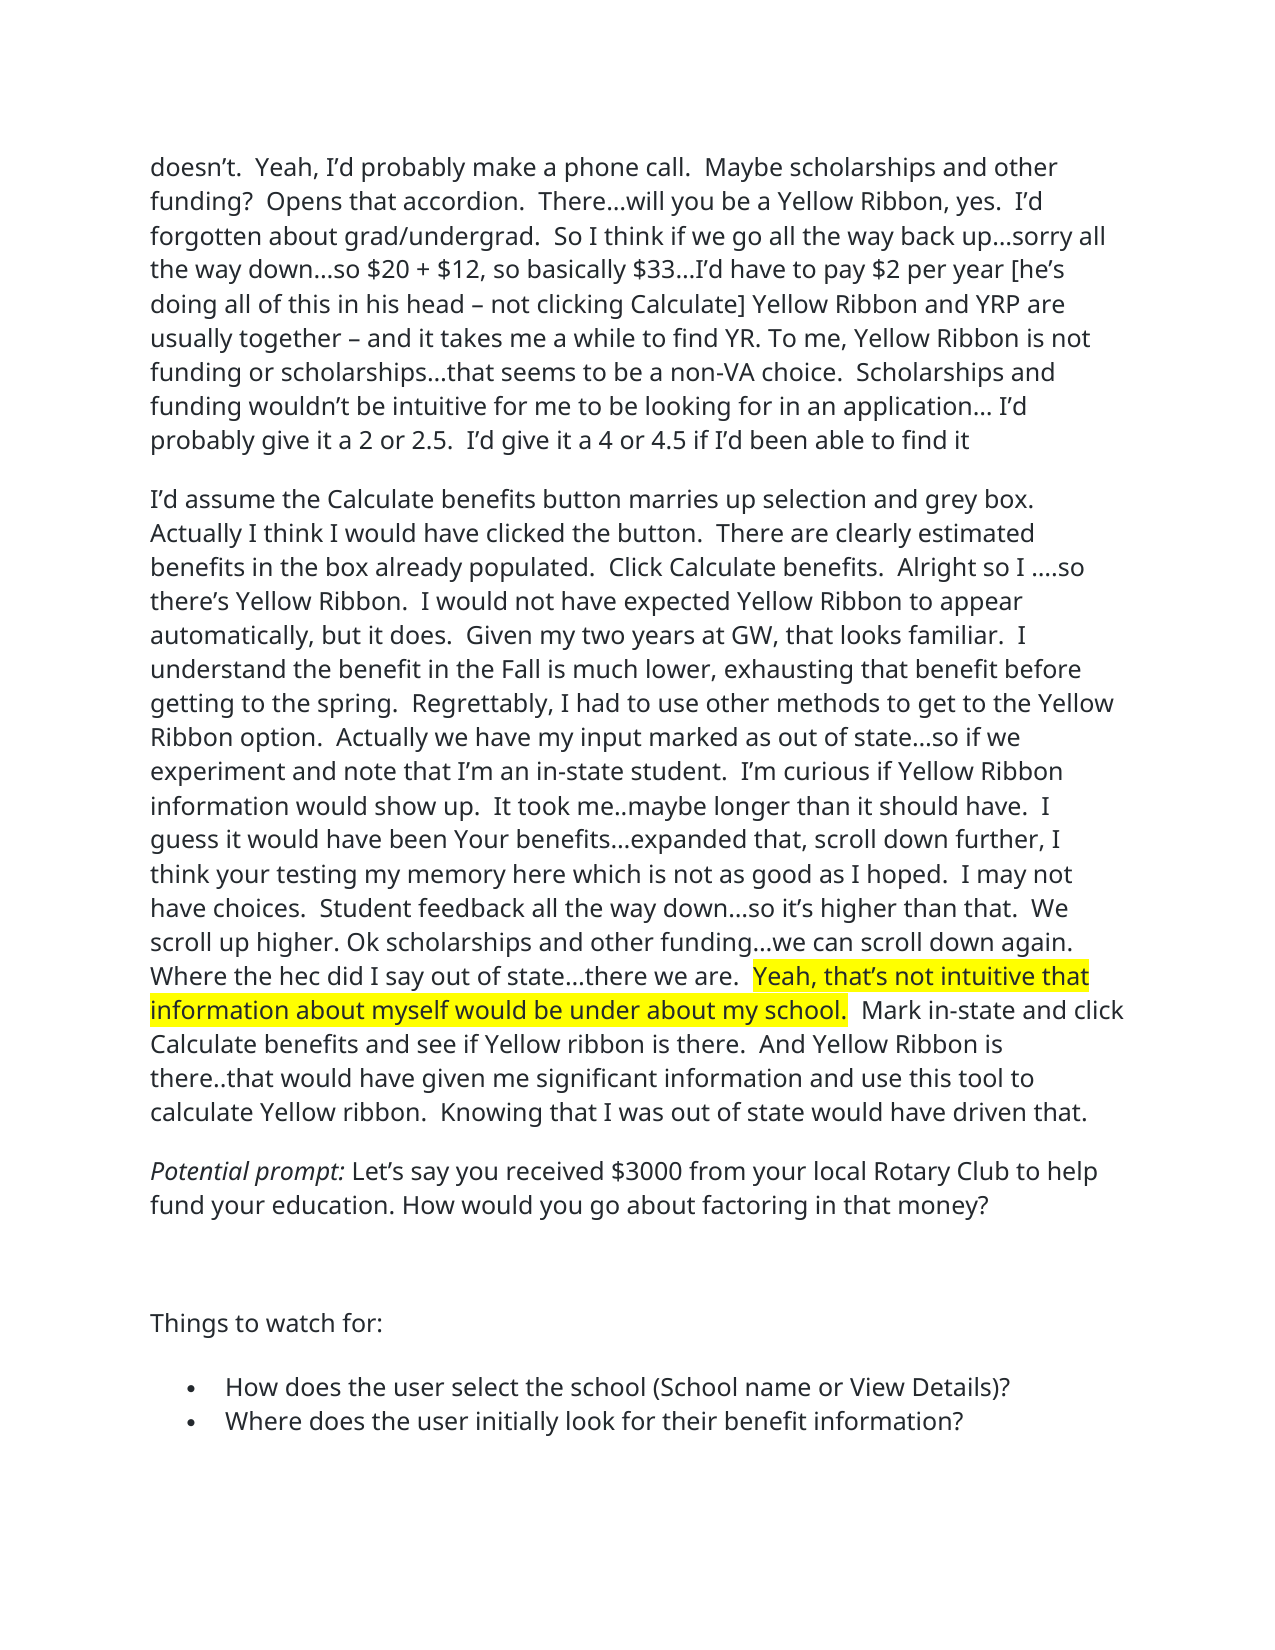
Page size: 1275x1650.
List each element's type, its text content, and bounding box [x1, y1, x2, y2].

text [150, 150, 1125, 457]
text Potential prompt: Let’s say you received $3000 from your local Rotary Club to help fund your education. How would you go about factoring in that money? [150, 1154, 1125, 1222]
list How does the user select the school (School name or View Details)? [187, 1369, 1125, 1403]
text Things to watch for: [150, 1306, 1125, 1340]
list Where does the user initially look for their benefit information? [187, 1403, 1125, 1437]
text I’d assume the Calculate benefits button marries up selection and grey box. Actually I think I would have clicked the button. There are clearly estimated benefits in the box already populated. Click Calculate benefits. Alright so I ….so there’s Yellow Ribbon. I would not have expected Yellow Ribbon to appear automatically, but it does. Given my two years at GW, that looks familiar. I understand the benefit in the Fall is much lower, exhausting that benefit before getting to the spring. Regrettably, I had to use other methods to get to the Yellow Ribbon option. Actually we have my input marked as out of state…so if we experiment and note that I’m an in-state student. I’m curious if Yellow Ribbon information would show up. It took me..maybe longer than it should have. I guess it would have been Your benefits…expanded that, scroll down further, I think your testing my memory here which is not as good as I hoped. I may not have choices. Student feedback all the way down…so it’s higher than that. We scroll up higher. Ok scholarships and other funding…we can scroll down again. Where the hec did I say out of state…there we are. Yeah, that’s not intuitive that information about myself would be under about my school. Mark in-state and click Calculate benefits and see if Yellow ribbon is there. And Yellow Ribbon is there..that would have given me significant information and use this tool to calculate Yellow ribbon. Knowing that I was out of state would have driven that. [150, 482, 1125, 1129]
